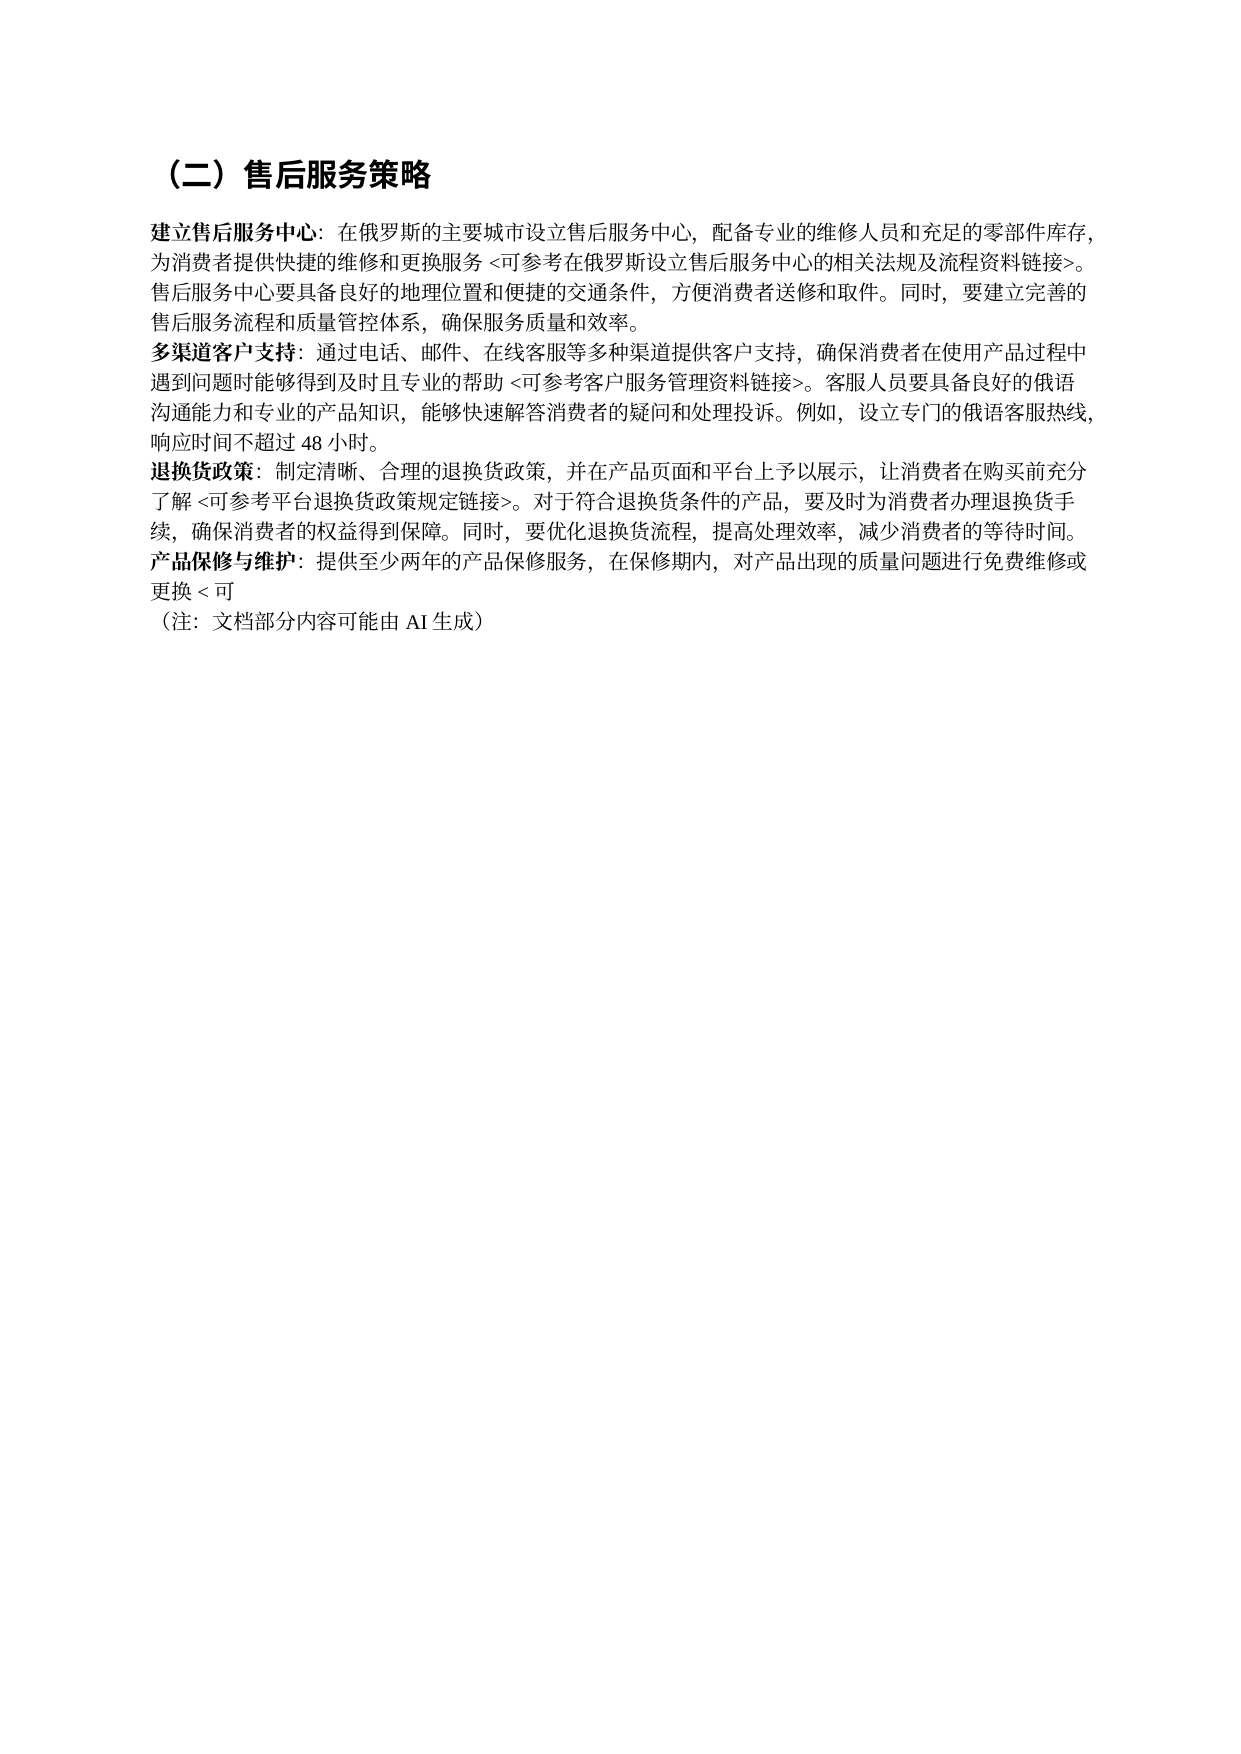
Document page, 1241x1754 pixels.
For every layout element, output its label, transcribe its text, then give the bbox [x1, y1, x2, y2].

subtitle （二）售后服务策略 [150, 150, 1090, 195]
